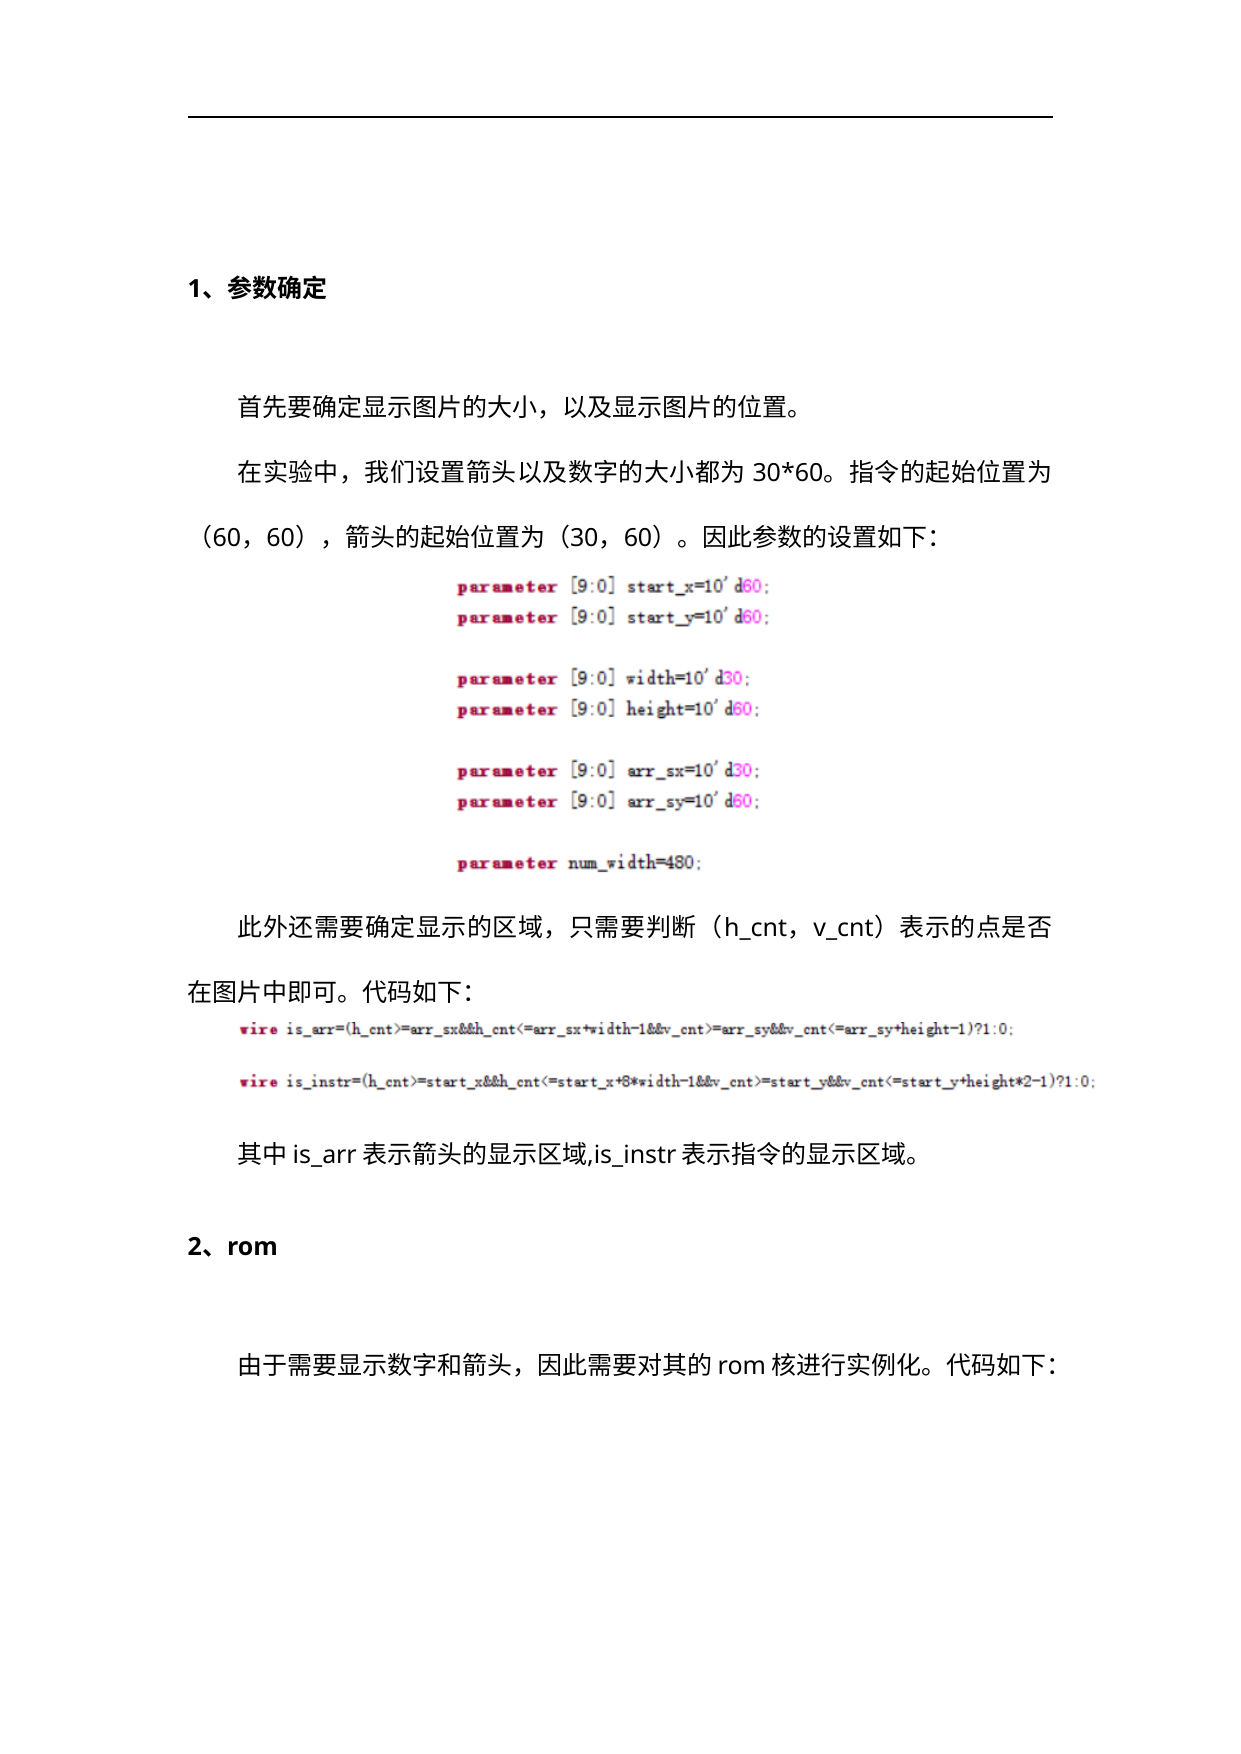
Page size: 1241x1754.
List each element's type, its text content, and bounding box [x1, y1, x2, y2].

text 首先要确定显示图片的大小，以及显示图片的位置。 [187, 373, 1053, 438]
text 此外还需要确定显示的区域，只需要判断（h_cnt，v_cnt）表示的点是否在图片中即可。代码如下： [187, 893, 1053, 1023]
subtitle 2、rom [187, 1212, 1053, 1277]
text 其中is_arr表示箭头的显示区域,is_instr表示指令的显示区域。 [187, 1120, 1053, 1185]
picture [435, 567, 855, 876]
text 在实验中，我们设置箭头以及数字的大小都为30*60。指令的起始位置为（60，60），箭头的起始位置为（30，60）。因此参数的设置如下： [187, 438, 1053, 568]
subtitle 1、参数确定 [187, 254, 1053, 319]
picture [237, 1022, 1103, 1095]
text 由于需要显示数字和箭头，因此需要对其的rom核进行实例化。代码如下： [187, 1331, 1053, 1396]
